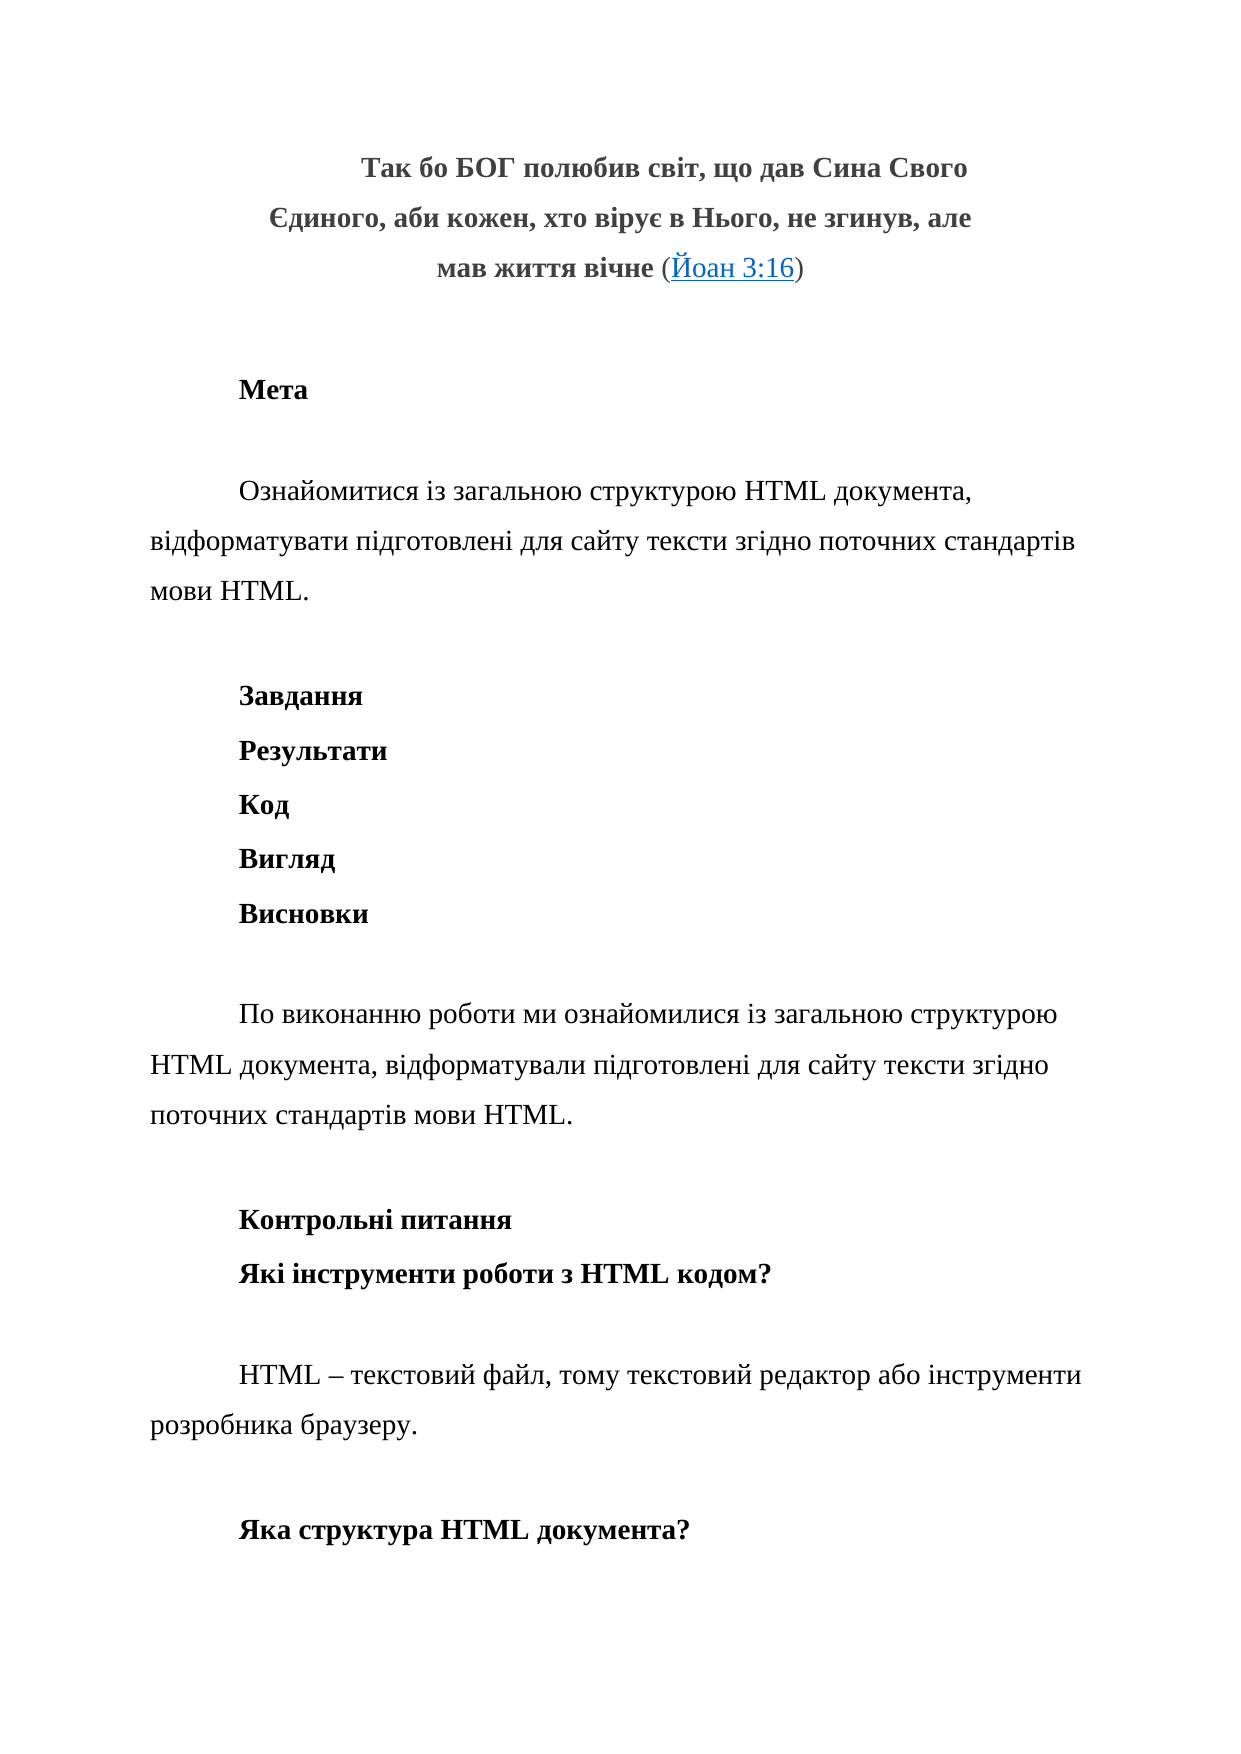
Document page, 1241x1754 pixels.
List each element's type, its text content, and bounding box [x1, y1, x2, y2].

text Так бо БОГ полюбив світ, що дав Сина Свого Єдиного, аби кожен, хто вірує в Нього, не згинув, але мав життя вічне (Йоан 3:16) [240, 150, 1000, 284]
text Вигляд [150, 842, 1090, 875]
text Ознайомитися із загальною структурою HTML документа, відформатувати підготовлені для сайту тексти згідно поточних стандартів мови HTML. [150, 473, 1090, 607]
text Код [150, 787, 1090, 821]
text Яка структура HTML документа? [150, 1512, 1090, 1546]
text По виконанню роботи ми ознайомилися із загальною структурою HTML документа, відформатували підготовлені для сайту тексти згідно поточних стандартів мови HTML. [150, 997, 1090, 1131]
text HTML – текстовий файл, тому текстовий редактор або інструменти розробника браузеру. [150, 1357, 1090, 1441]
text Завдання [150, 678, 1090, 712]
text Висновки [150, 896, 1090, 929]
text Результати [150, 733, 1090, 766]
text Контрольні питання [150, 1202, 1090, 1236]
text Мета [150, 372, 1090, 406]
text Які інструменти роботи з HTML кодом? [150, 1257, 1090, 1290]
